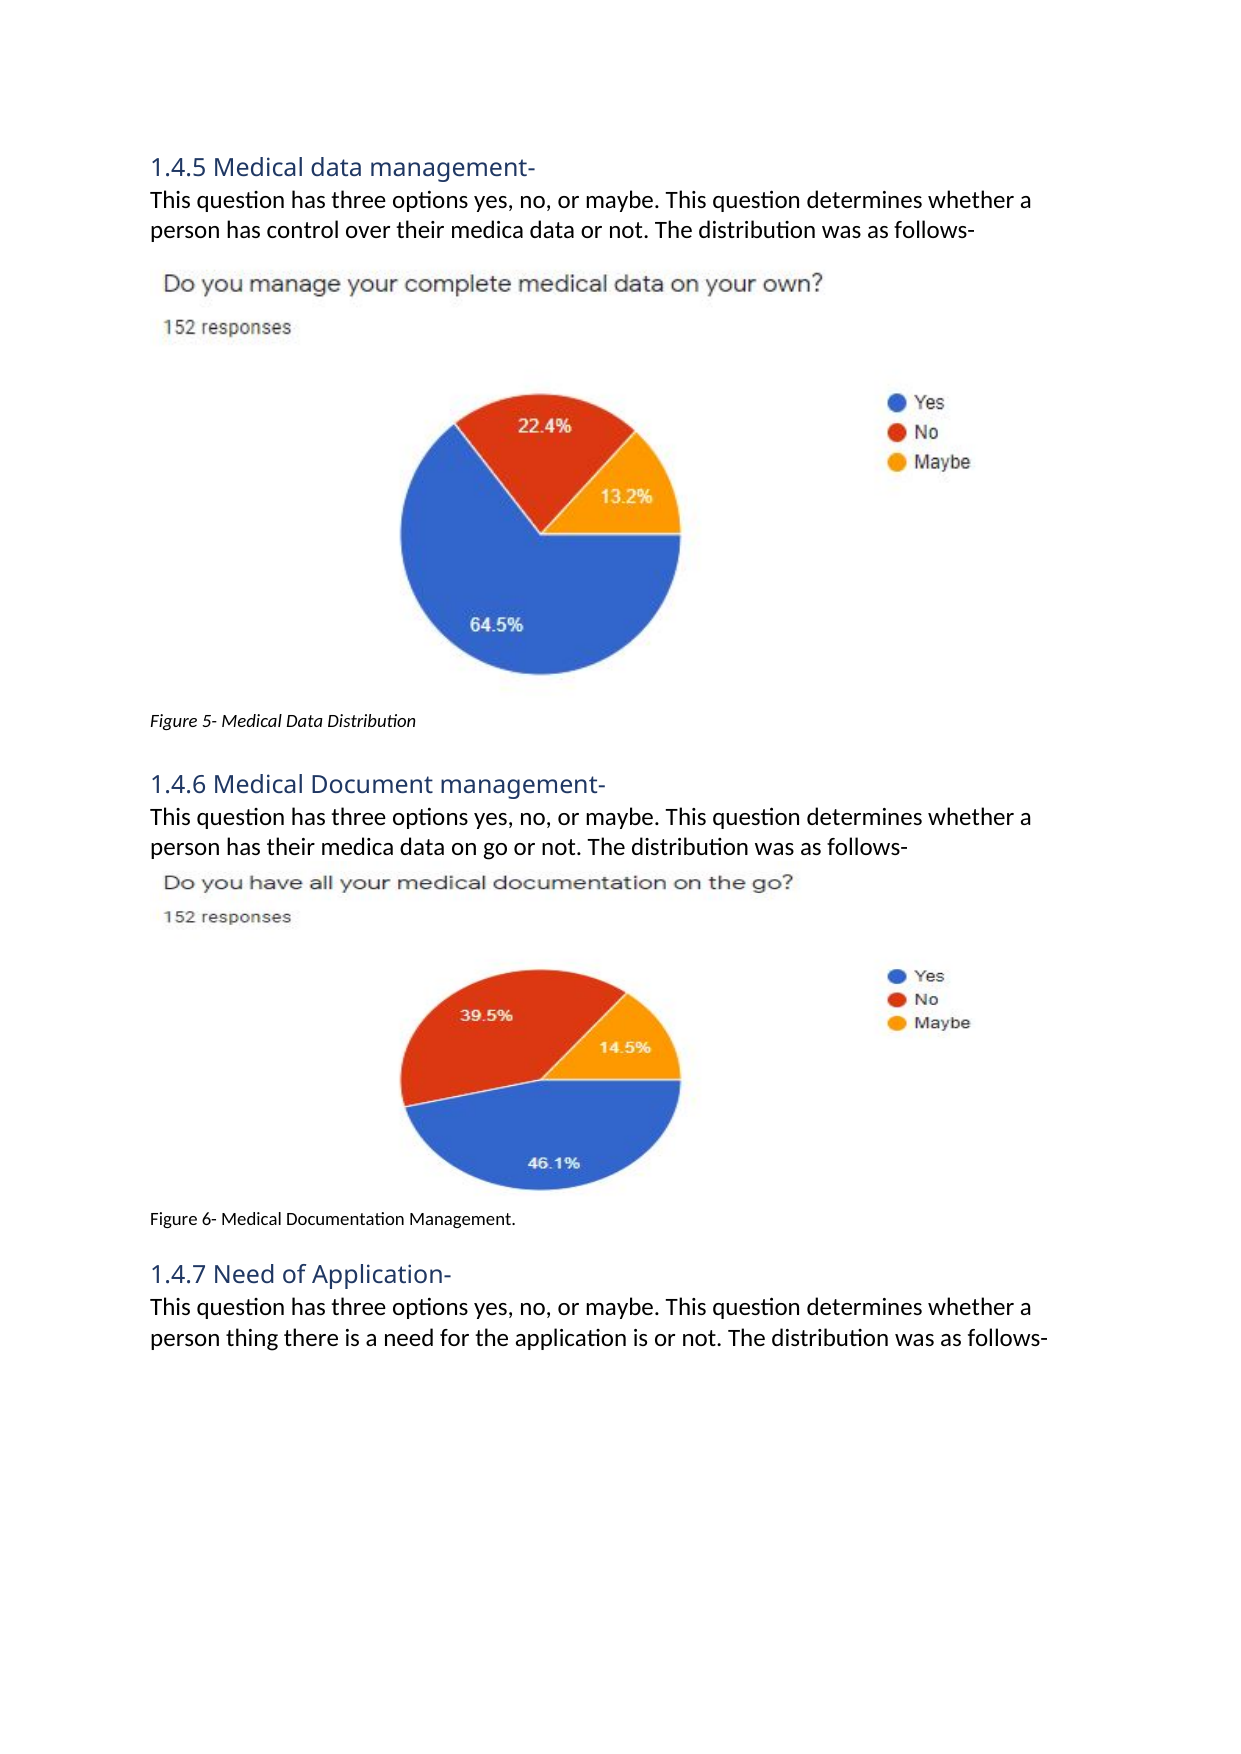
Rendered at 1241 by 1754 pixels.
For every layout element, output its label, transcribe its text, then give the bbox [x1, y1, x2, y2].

text Figure 6- Medical Documentation Management. [150, 1207, 1090, 1230]
subtitle 1.4.7 Need of Application- [150, 1257, 1090, 1291]
text This question has three options yes, no, or maybe. This question determines whether a person thing there is a need for the application is or not. The distribution was as follows- [150, 1291, 1090, 1352]
text Figure 5- Medical Data Distribution [150, 709, 1090, 732]
text This question has three options yes, no, or maybe. This question determines whether a person has control over their medica data or not. The distribution was as follows- [150, 184, 1090, 245]
text This question has three options yes, no, or maybe. This question determines whether a person has their medica data on go or not. The distribution was as follows- [150, 801, 1090, 862]
picture [150, 245, 1013, 710]
subtitle 1.4.6 Medical Document management- [150, 767, 1090, 801]
subtitle 1.4.5 Medical data management- [150, 150, 1090, 184]
picture [150, 861, 999, 1208]
